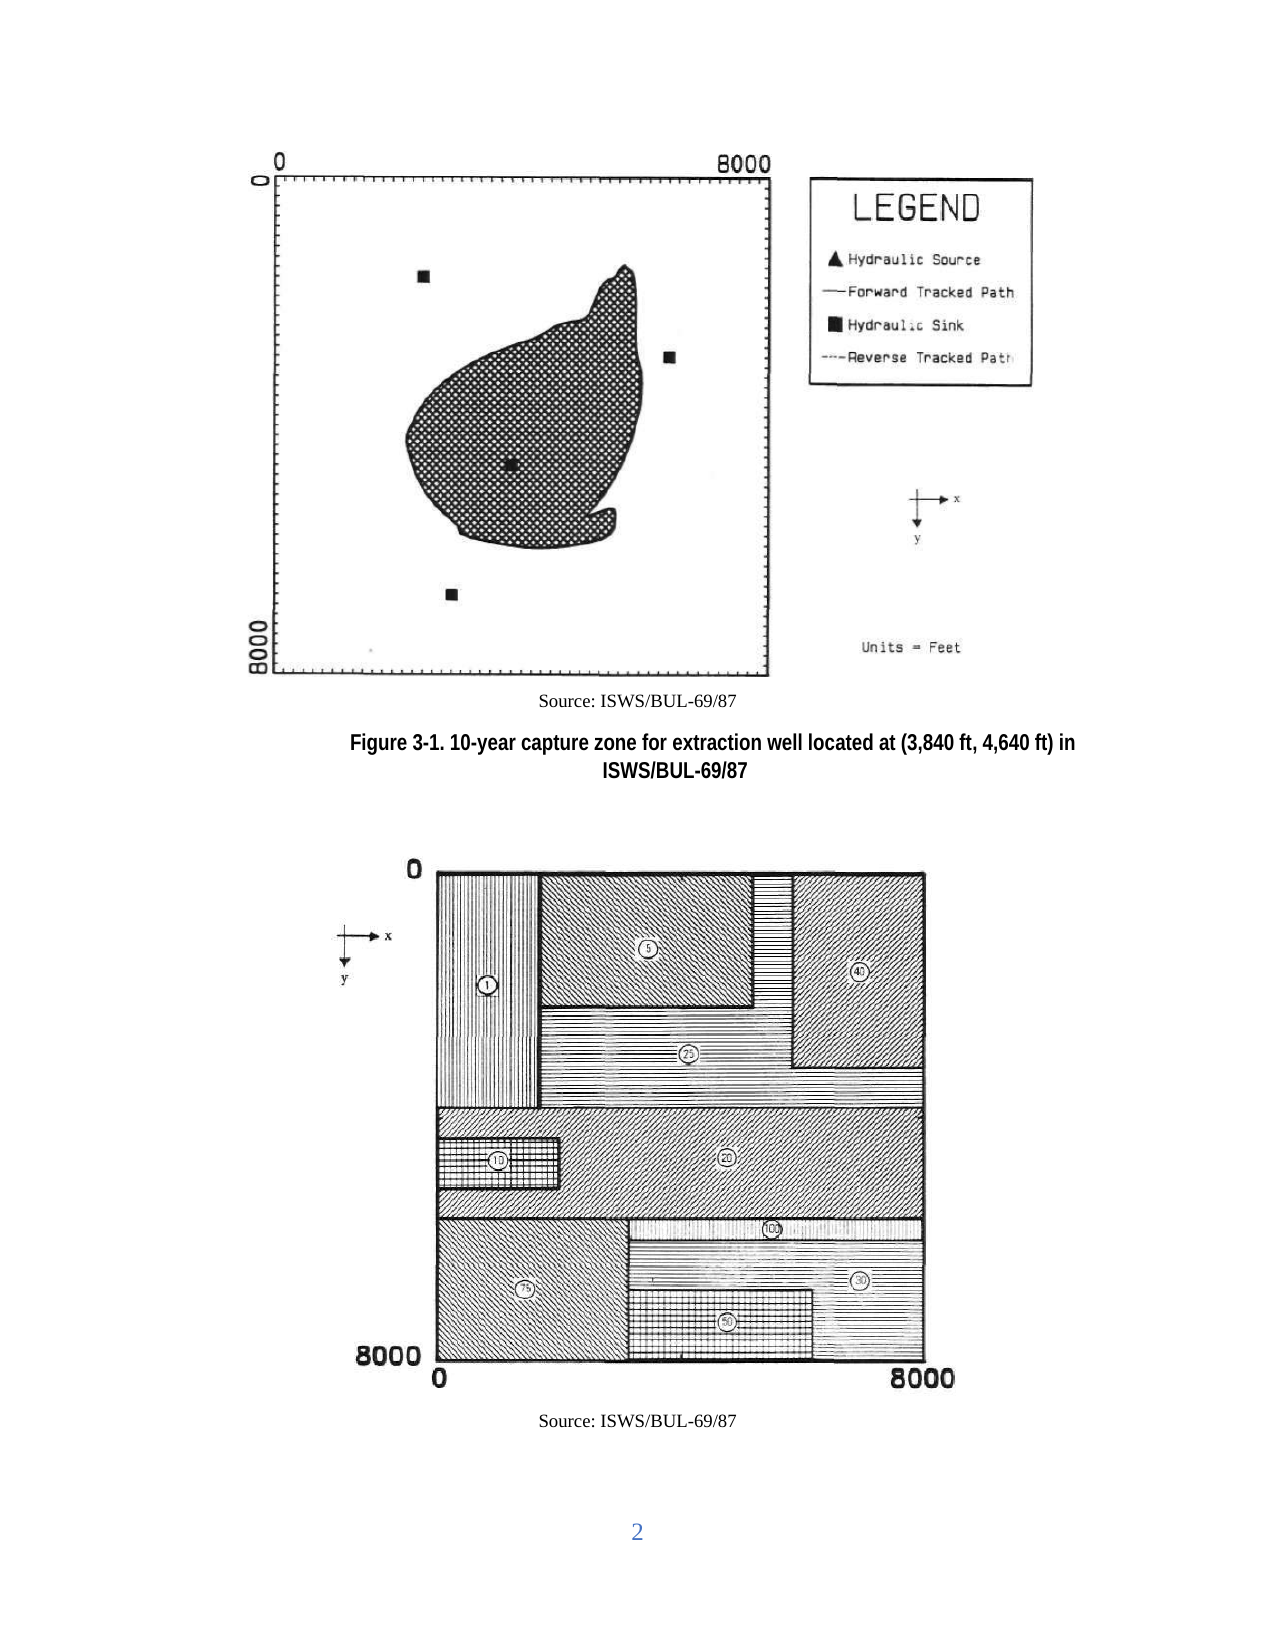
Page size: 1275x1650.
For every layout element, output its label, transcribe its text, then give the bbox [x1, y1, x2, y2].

picture [240, 150, 1035, 677]
text Source: ISWS/BUL-69/87 [150, 1410, 1125, 1432]
text Source: ISWS/BUL-69/87 [150, 690, 1125, 712]
picture [316, 852, 959, 1397]
